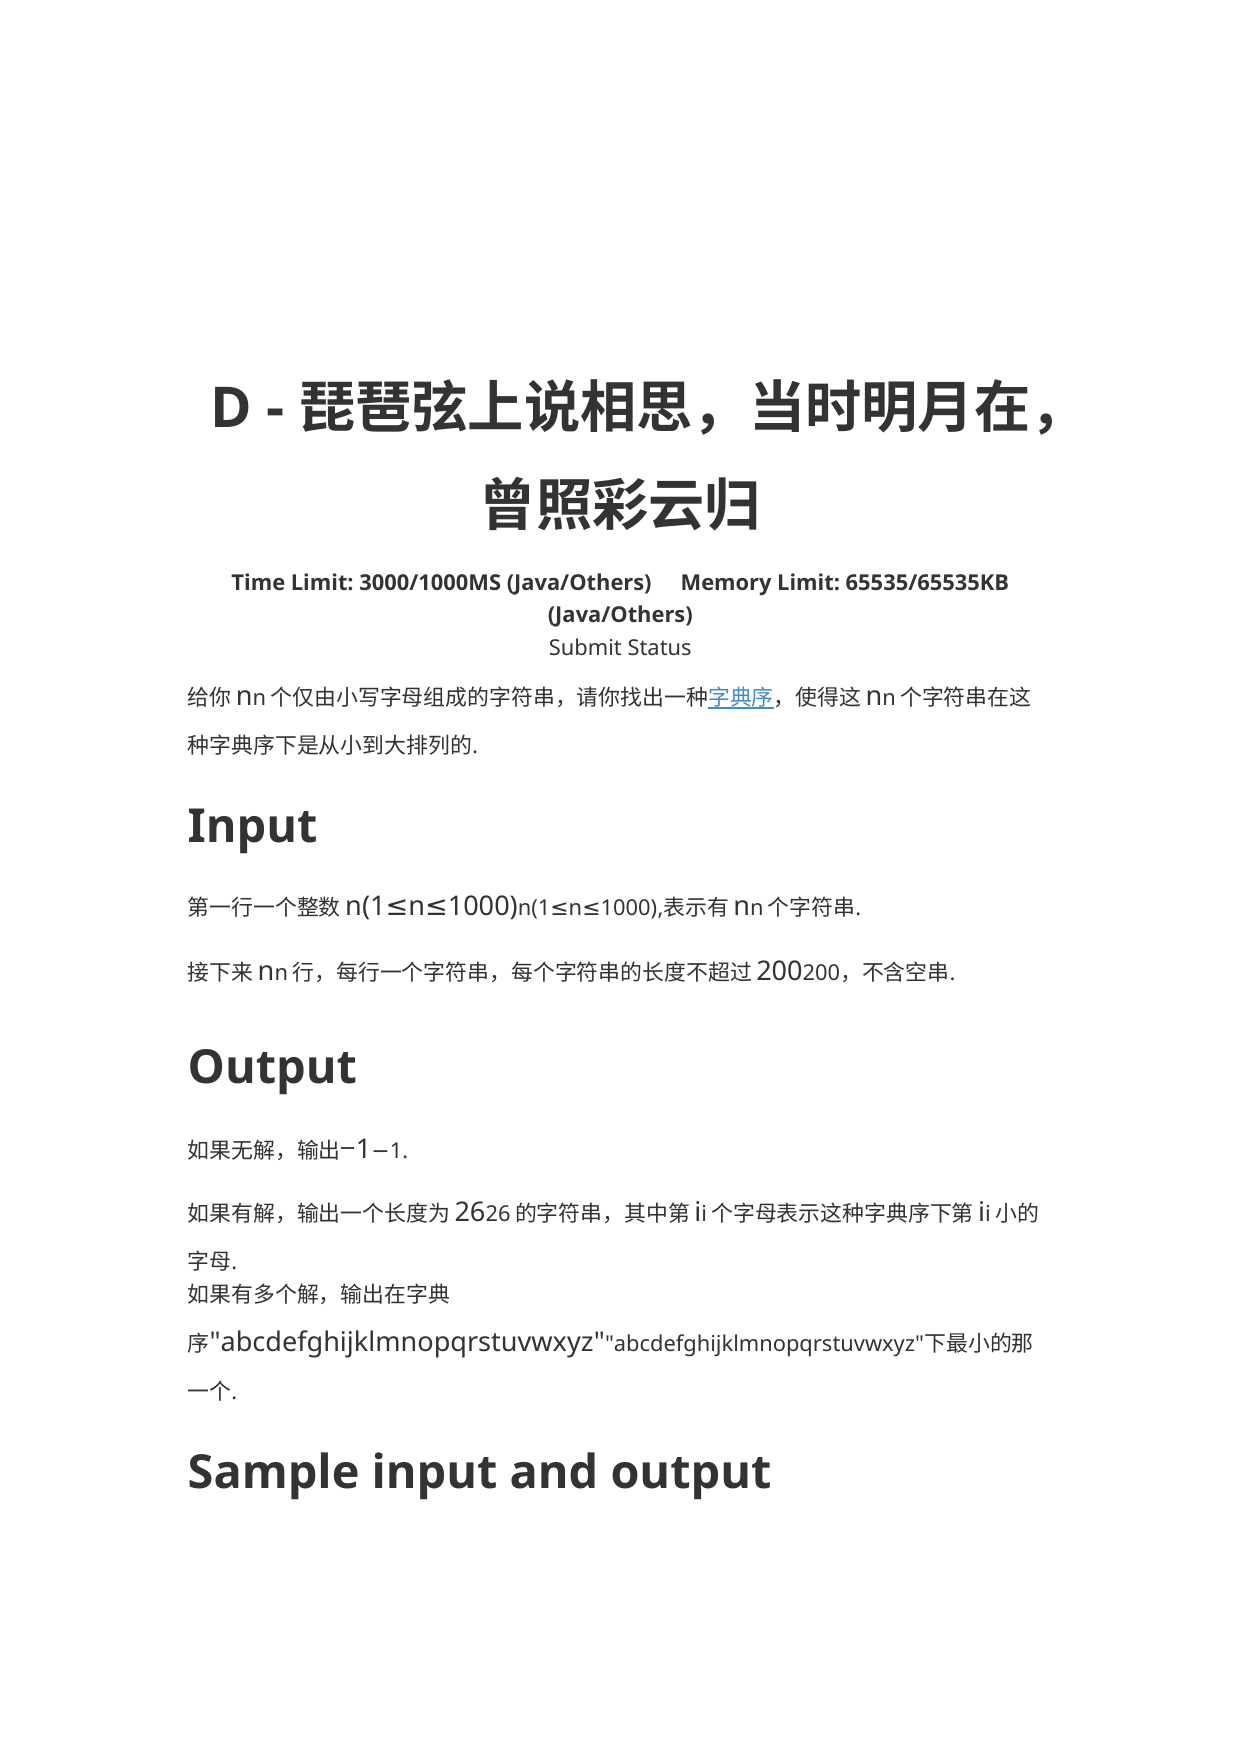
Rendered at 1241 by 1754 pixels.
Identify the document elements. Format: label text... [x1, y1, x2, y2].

text D - 琵琶弦上说相思，当时明月在，曾照彩云归 [187, 354, 1053, 549]
text Input [187, 791, 1053, 856]
text 给你nn个仅由小写字母组成的字符串，请你找出一种字典序，使得这nn个字符串在这种字典序下是从小到大排列的. [187, 663, 1053, 760]
text 第一行一个整数n(1≤n≤1000)n(1≤n≤1000),表示有nn个字符串. 接下来nn行，每行一个字符串，每个字符串的长度不超过200200，不含空串. [187, 872, 1053, 1002]
text Time Limit: 3000/1000MS (Java/Others) Memory Limit: 65535/65535KB (Java/Others) [187, 565, 1053, 630]
text Sample input and output [187, 1438, 1053, 1503]
text 如果无解，输出−1−1. 如果有解，输出一个长度为2626的字符串，其中第ii个字母表示这种字典序下第ii小的字母. 如果有多个解，输出在字典序"abcdefghijklmnopqrstuvwxyz""abcdefghijklmnopqrstuvwxyz"下最小的那一个. [187, 1114, 1053, 1406]
text Output [187, 1033, 1053, 1098]
text Submit Status [187, 630, 1053, 663]
